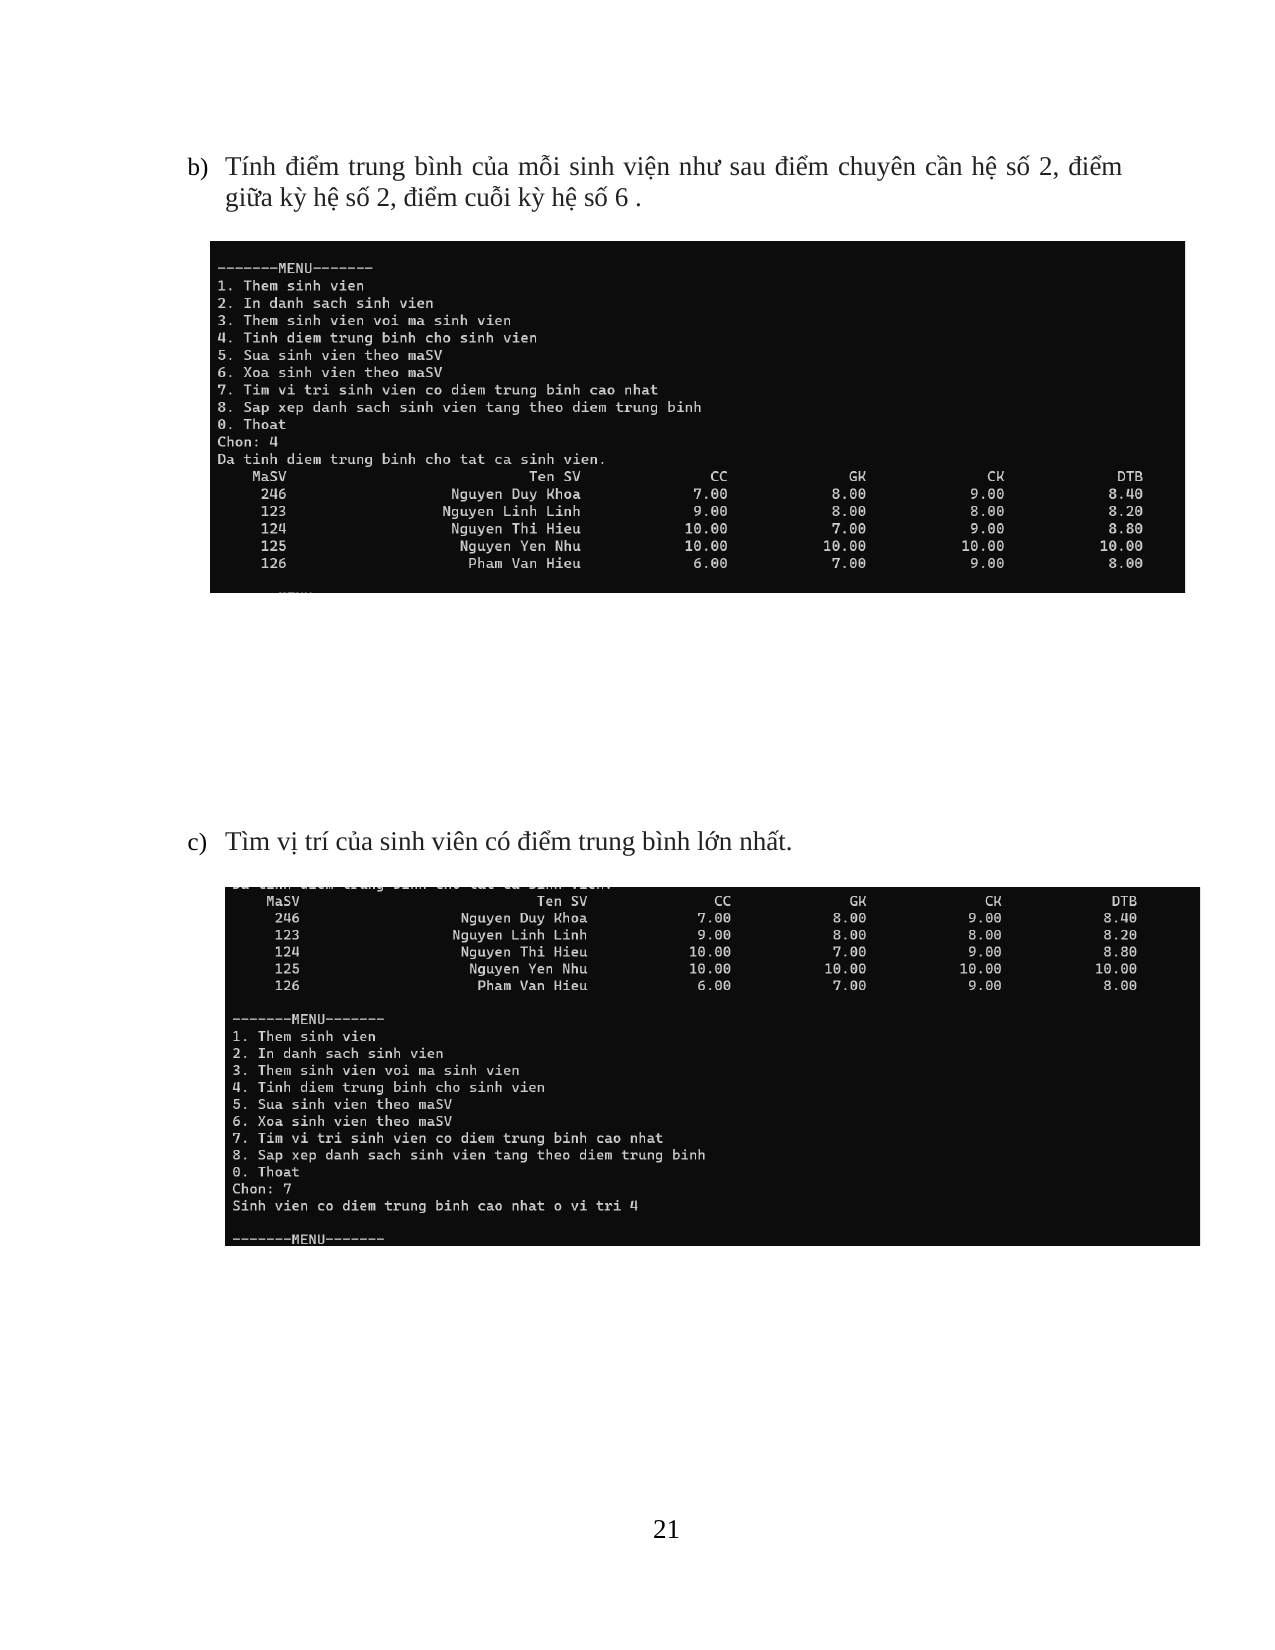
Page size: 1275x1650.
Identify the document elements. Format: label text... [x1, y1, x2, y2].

list Tìm vị trí của sinh viên có điểm trung bình lớn nhất. [187, 825, 1125, 856]
picture [225, 887, 1200, 1246]
list Tính điểm trung bình của mỗi sinh viện như sau điểm chuyên cần hệ số 2, điểm giữa kỳ hệ số 2, điểm cuỗi kỳ hệ số 6 . [187, 150, 1125, 212]
picture [210, 241, 1186, 593]
